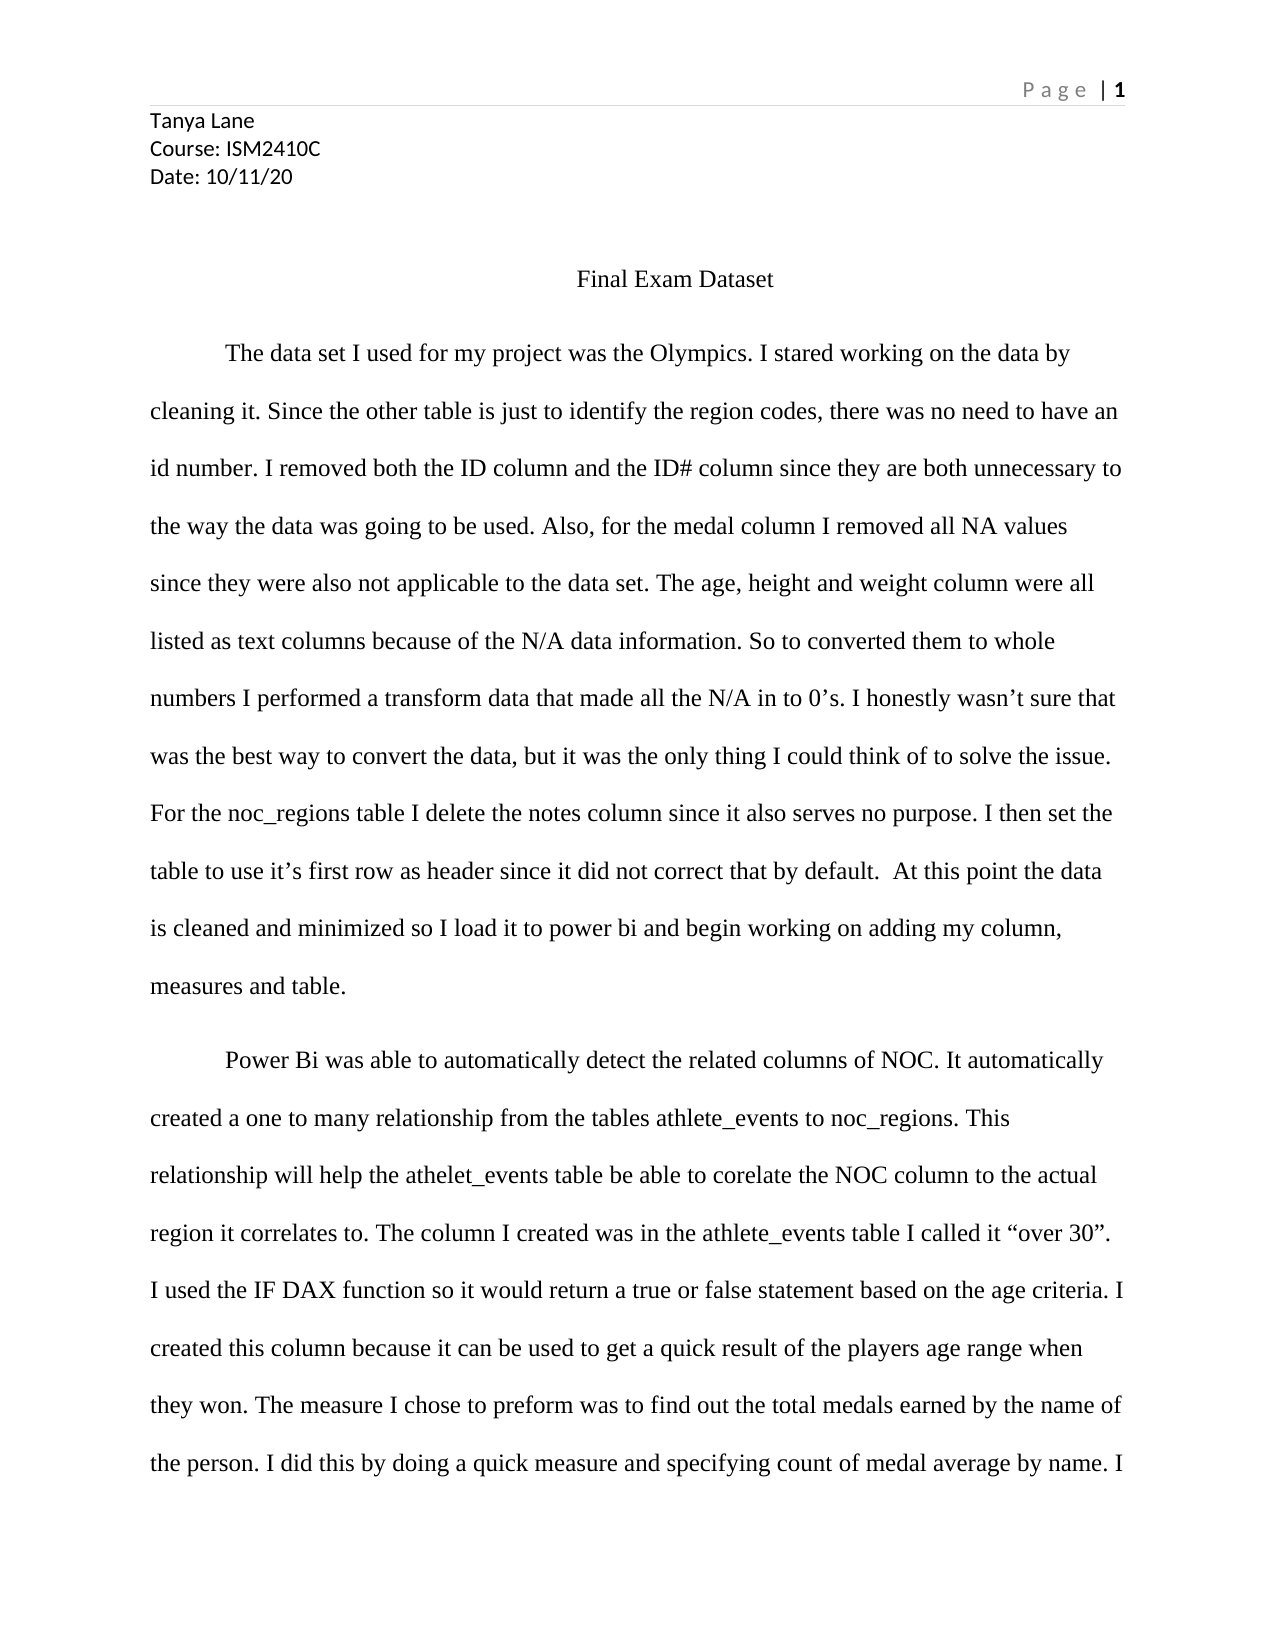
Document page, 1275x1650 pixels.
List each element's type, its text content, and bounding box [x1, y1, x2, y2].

text The data set I used for my project was the Olympics. I stared working on the data by cleaning it. Since the other table is just to identify the region codes, there was no need to have an id number. I removed both the ID column and the ID# column since they are both unnecessary to the way the data was going to be used. Also, for the medal column I removed all NA values since they were also not applicable to the data set. The age, height and weight column were all listed as text columns because of the N/A data information. So to converted them to whole numbers I performed a transform data that made all the N/A in to 0’s. I honestly wasn’t sure that was the best way to convert the data, but it was the only thing I could think of to solve the issue. For the noc_regions table I delete the notes column since it also serves no purpose. I then set the table to use it’s first row as header since it did not correct that by default. At this point the data is cleaned and minimized so I load it to power bi and begin working on adding my column, measures and table. [150, 338, 1125, 1000]
text Final Exam Dataset [150, 264, 1125, 293]
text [150, 1045, 1125, 1476]
